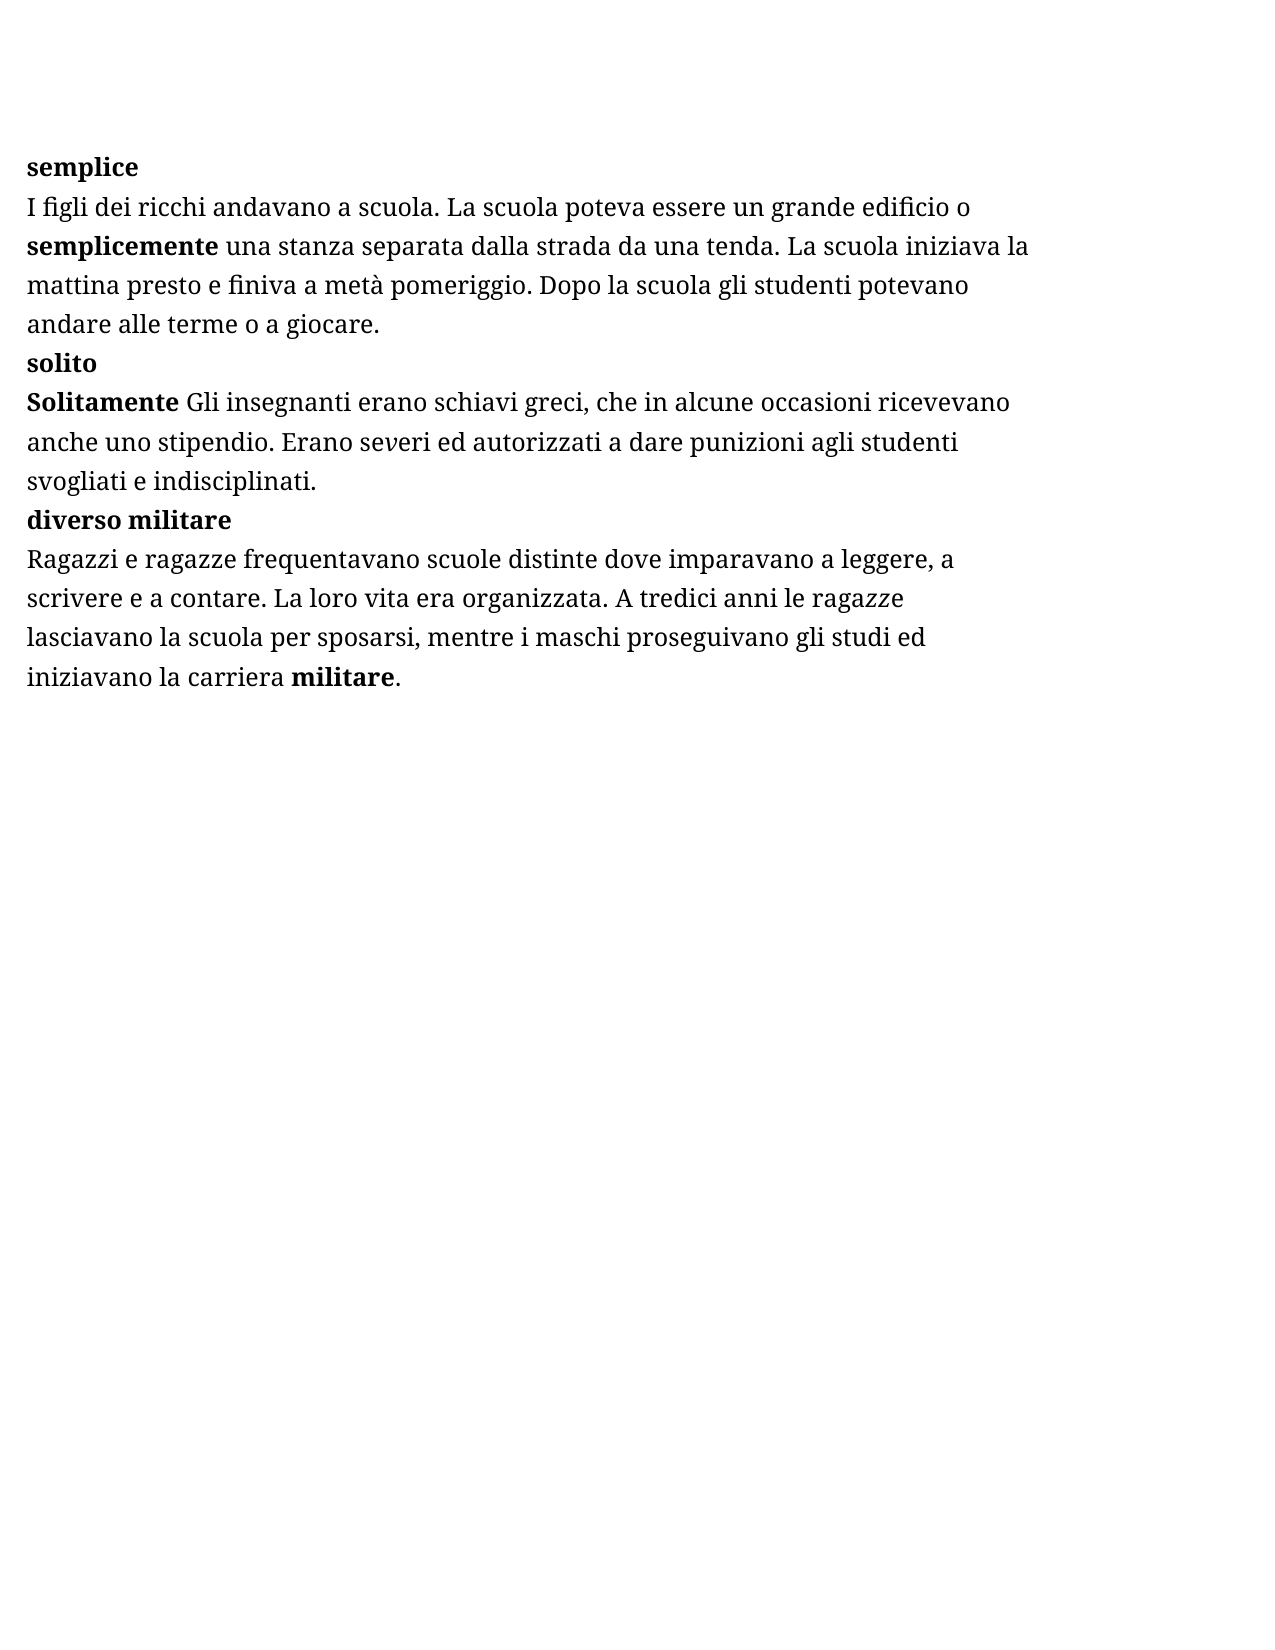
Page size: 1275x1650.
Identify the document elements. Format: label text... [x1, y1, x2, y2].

text solito [27, 346, 1031, 380]
text I figli dei ricchi andavano a scuola. La scuola poteva essere un grande edificio o semplicemente una stanza separata dalla strada da una tenda. La scuola iniziava la mattina presto e finiva a metà pomeriggio. Dopo la scuola gli studenti potevano andare alle terme o a giocare. [27, 189, 1031, 341]
text Solitamente Gli insegnanti erano schiavi greci, che in alcune occasioni ricevevano anche uno stipendio. Erano severi ed autorizzati a dare punizioni agli studenti svogliati e indisciplinati. [27, 385, 1031, 497]
text diverso militare [27, 502, 1031, 537]
text Ragazzi e ragazze frequentavano scuole distinte dove imparavano a leggere, a scrivere e a contare. La loro vita era organizzata. A tredici anni le ragazze lasciavano la scuola per sposarsi, mentre i maschi proseguivano gli studi ed iniziavano la carriera militare. [27, 542, 1031, 693]
text semplice [27, 150, 1031, 184]
